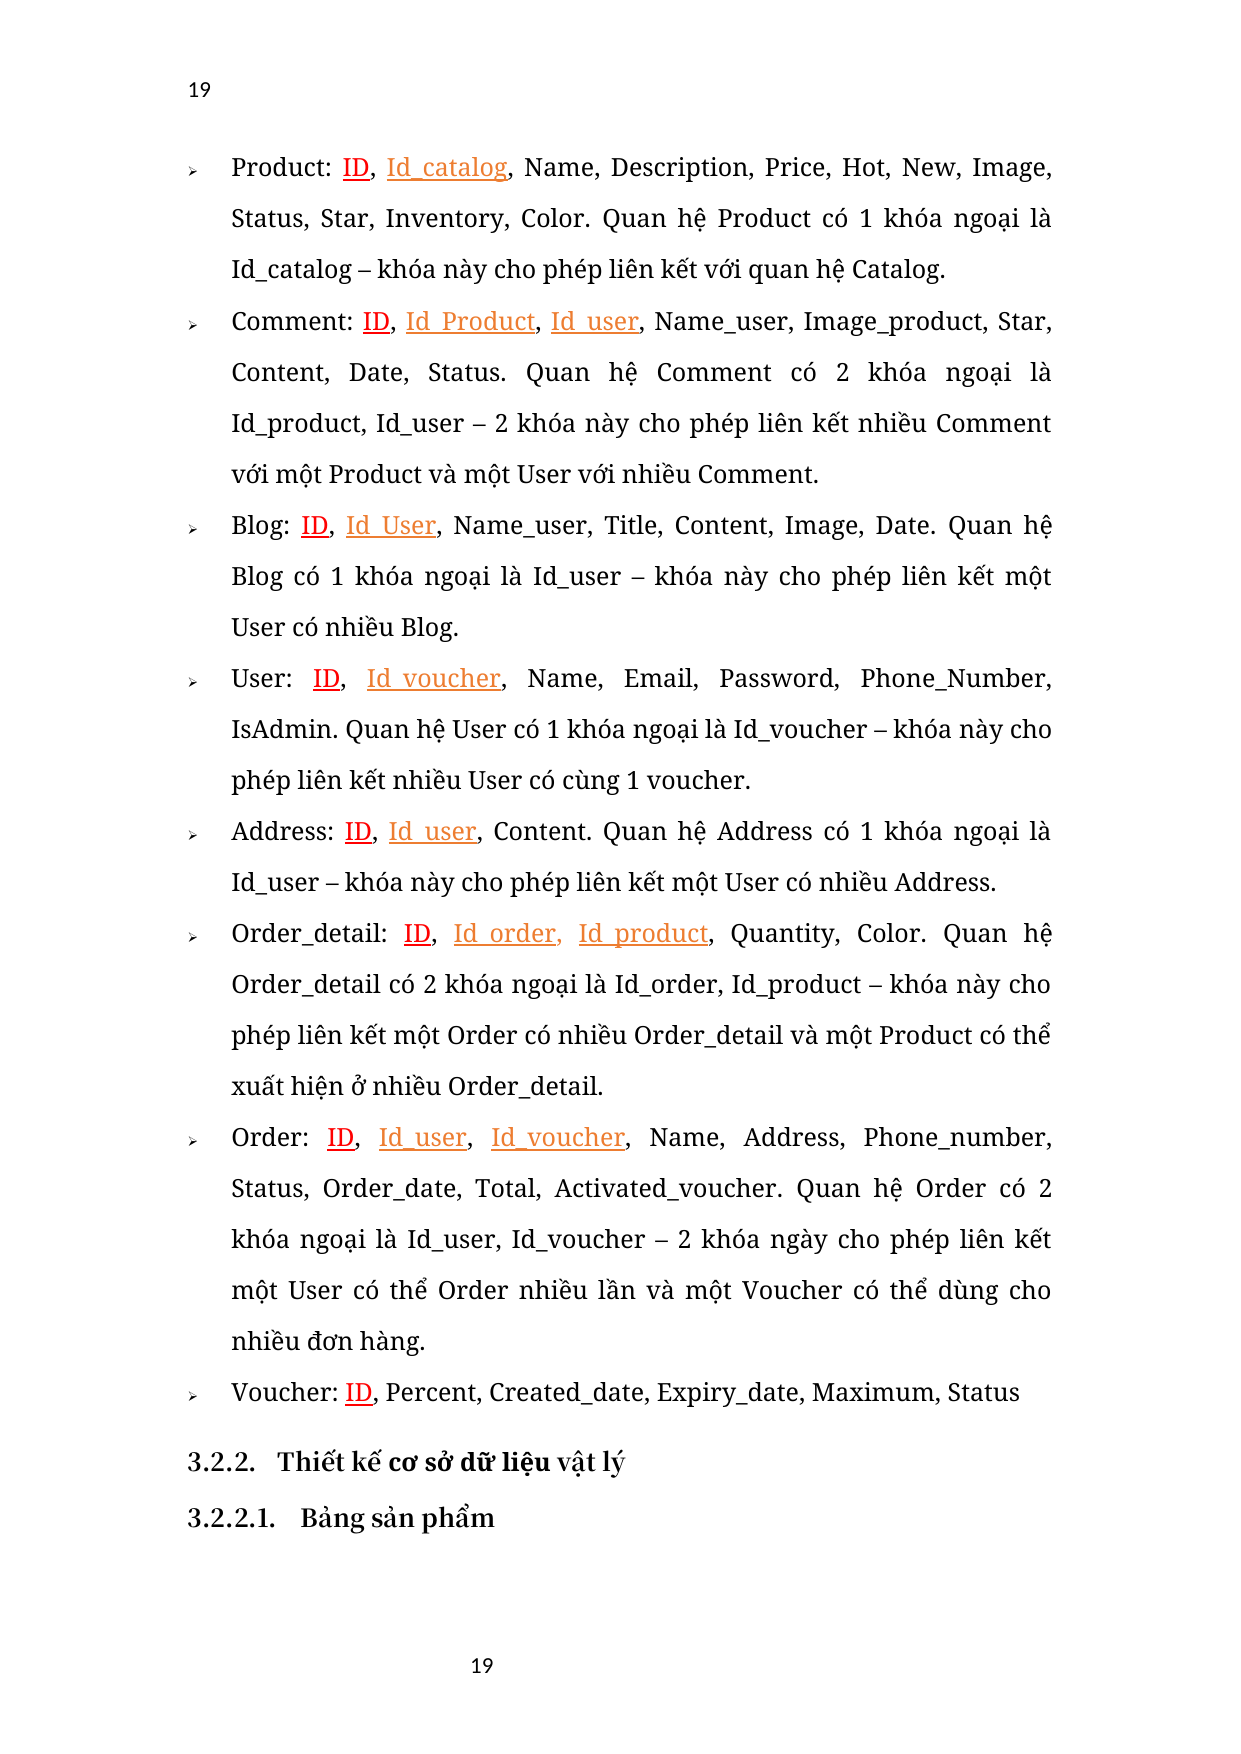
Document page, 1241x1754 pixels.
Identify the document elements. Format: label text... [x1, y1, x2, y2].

list Address: ID, Id_user, Content. Quan hệ Address có 1 khóa ngoại là Id_user – khóa này cho phép liên kết một User có nhiều Address. [187, 813, 1053, 899]
list Order_detail: ID, Id_order, Id_product, Quantity, Color. Quan hệ Order_detail có 2 khóa ngoại là Id_order, Id_product – khóa này cho phép liên kết một Order có nhiều Order_detail và một Product có thể xuất hiện ở nhiều Order_detail. [187, 916, 1053, 1103]
list Thiết kế cơ sở dữ liệu vật lý [187, 1443, 1053, 1479]
list User: ID, Id_voucher, Name, Email, Password, Phone_Number, IsAdmin. Quan hệ User có 1 khóa ngoại là Id_voucher – khóa này cho phép liên kết nhiều User có cùng 1 voucher. [187, 660, 1053, 797]
list Blog: ID, Id_User, Name_user, Title, Content, Image, Date. Quan hệ Blog có 1 khóa ngoại là Id_user – khóa này cho phép liên kết một User có nhiều Blog. [187, 507, 1053, 643]
list Order: ID, Id_user, Id_voucher, Name, Address, Phone_number, Status, Order_date, Total, Activated_voucher. Quan hệ Order có 2 khóa ngoại là Id_user, Id_voucher – 2 khóa ngày cho phép liên kết một User có thể Order nhiều lần và một Voucher có thể dùng cho nhiều đơn hàng. [187, 1120, 1053, 1358]
list Voucher: ID, Percent, Created_date, Expiry_date, Maximum, Status [187, 1375, 1053, 1409]
list Comment: ID, Id_Product, Id_user, Name_user, Image_product, Star, Content, Date, Status. Quan hệ Comment có 2 khóa ngoại là Id_product, Id_user – 2 khóa này cho phép liên kết nhiều Comment với một Product và một User với nhiều Comment. [187, 303, 1053, 490]
list Product: ID, Id_catalog, Name, Description, Price, Hot, New, Image, Status, Star, Inventory, Color. Quan hệ Product có 1 khóa ngoại là Id_catalog – khóa này cho phép liên kết với quan hệ Catalog. [187, 150, 1053, 286]
list Bảng sản phẩm [187, 1498, 1053, 1534]
